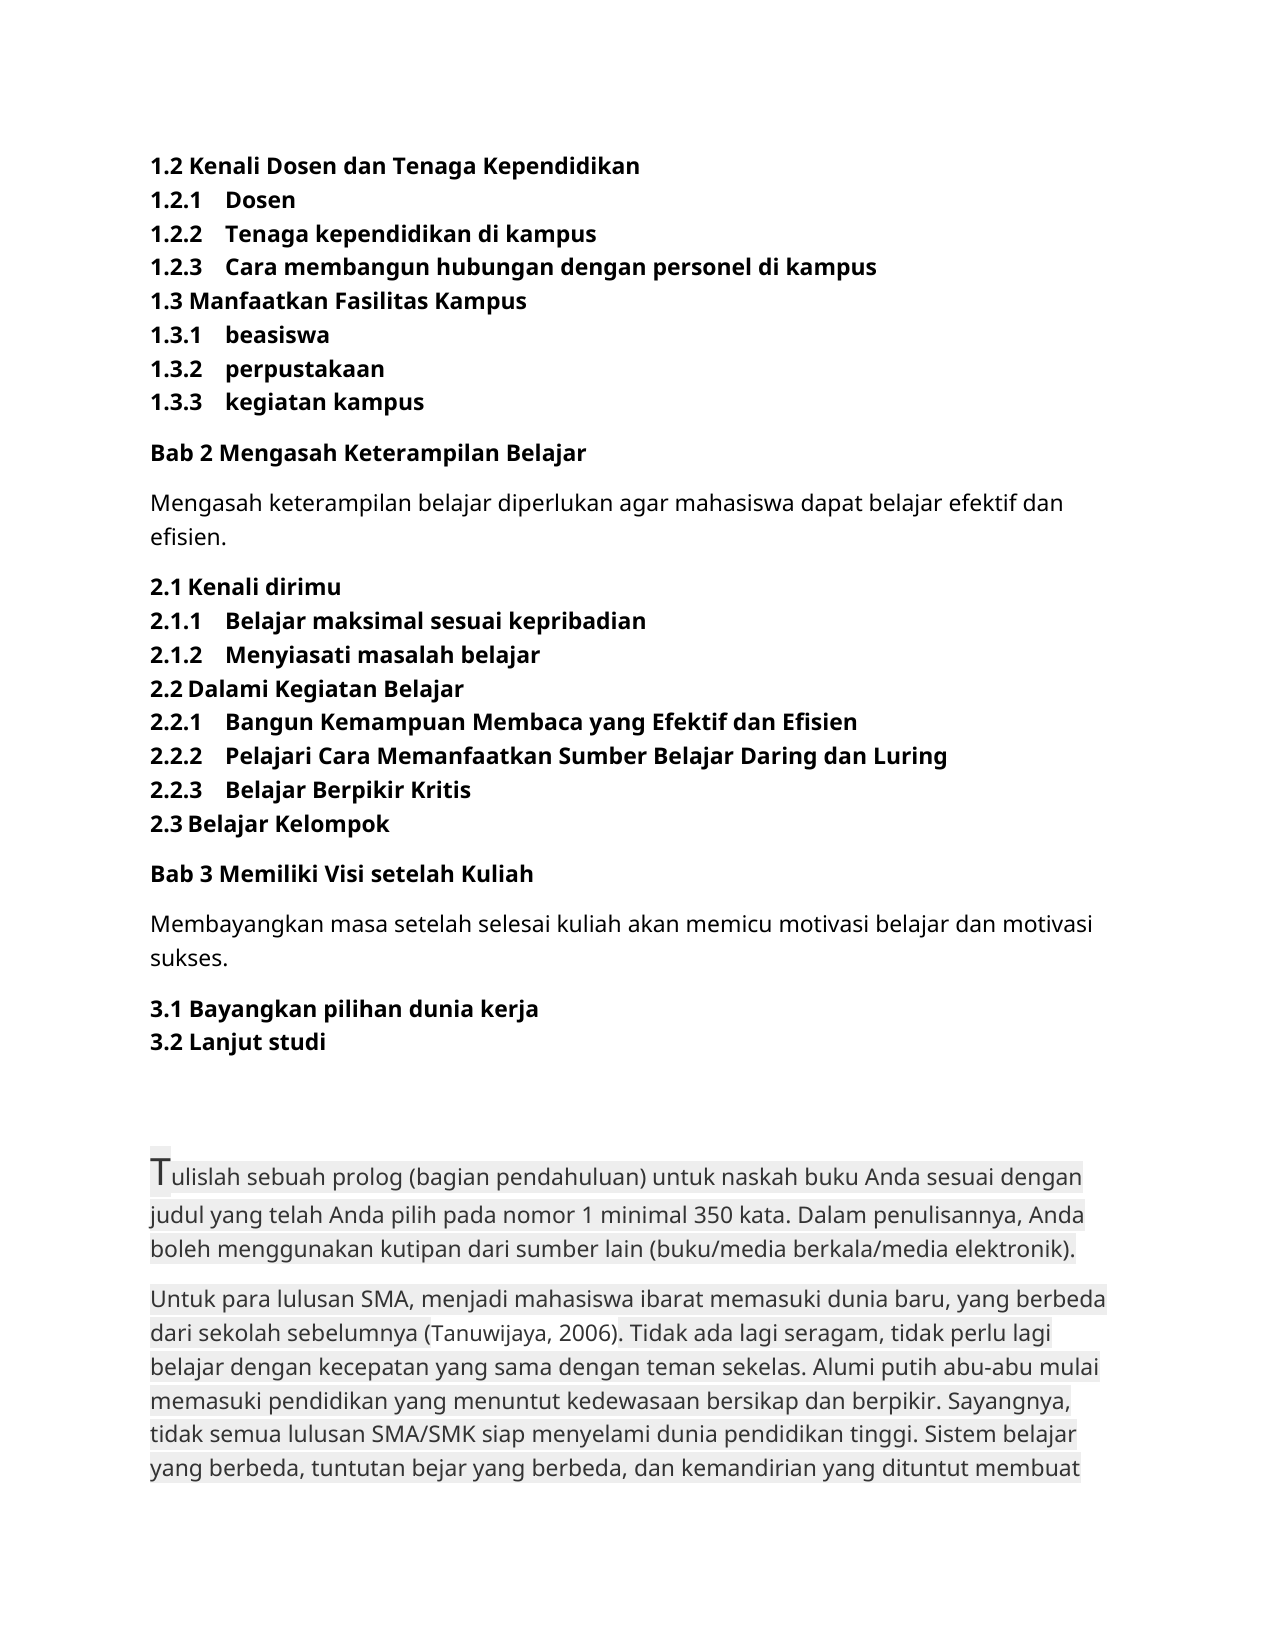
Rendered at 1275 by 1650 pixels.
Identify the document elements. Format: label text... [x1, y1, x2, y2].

list Bangun Kemampuan Membaca yang Efektif dan Efisien [150, 706, 1125, 737]
list Kenali dirimu [150, 571, 1125, 602]
list Kenali Dosen dan Tenaga Kependidikan [150, 150, 1125, 181]
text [150, 1283, 1125, 1483]
list Dosen [150, 184, 1125, 215]
text Bab 3 Memiliki Visi setelah Kuliah [150, 858, 1125, 889]
list kegiatan kampus [150, 386, 1125, 417]
text Membayangkan masa setelah selesai kuliah akan memicu motivasi belajar dan motivasi sukses. [150, 908, 1125, 973]
list Belajar Berpikir Kritis [150, 774, 1125, 805]
list Belajar Kelompok [150, 807, 1125, 839]
list Belajar maksimal sesuai kepribadian [150, 605, 1125, 636]
list Menyiasati masalah belajar [150, 639, 1125, 670]
text Mengasah keterampilan belajar diperlukan agar mahasiswa dapat belajar efektif dan efisien. [150, 487, 1125, 552]
list Manfaatkan Fasilitas Kampus [150, 285, 1125, 316]
list perpustakaan [150, 352, 1125, 384]
text Tulislah sebuah prolog (bagian pendahuluan) untuk naskah buku Anda sesuai dengan judul yang telah Anda pilih pada nomor 1 minimal 350 kata. Dalam penulisannya, Anda boleh menggunakan kutipan dari sumber lain (buku/media berkala/media elektronik). [150, 1110, 1125, 1264]
list Pelajari Cara Memanfaatkan Sumber Belajar Daring dan Luring [150, 740, 1125, 771]
text Bab 2 Mengasah Keterampilan Belajar [150, 437, 1125, 468]
list beasiswa [150, 319, 1125, 350]
list Cara membangun hubungan dengan personel di kampus [150, 251, 1125, 282]
list Tenaga kependidikan di kampus [150, 217, 1125, 249]
text 3.1 Bayangkan pilihan dunia kerja [150, 992, 1125, 1024]
list Dalami Kegiatan Belajar [150, 672, 1125, 704]
text 3.2 Lanjut studi [150, 1026, 1125, 1057]
